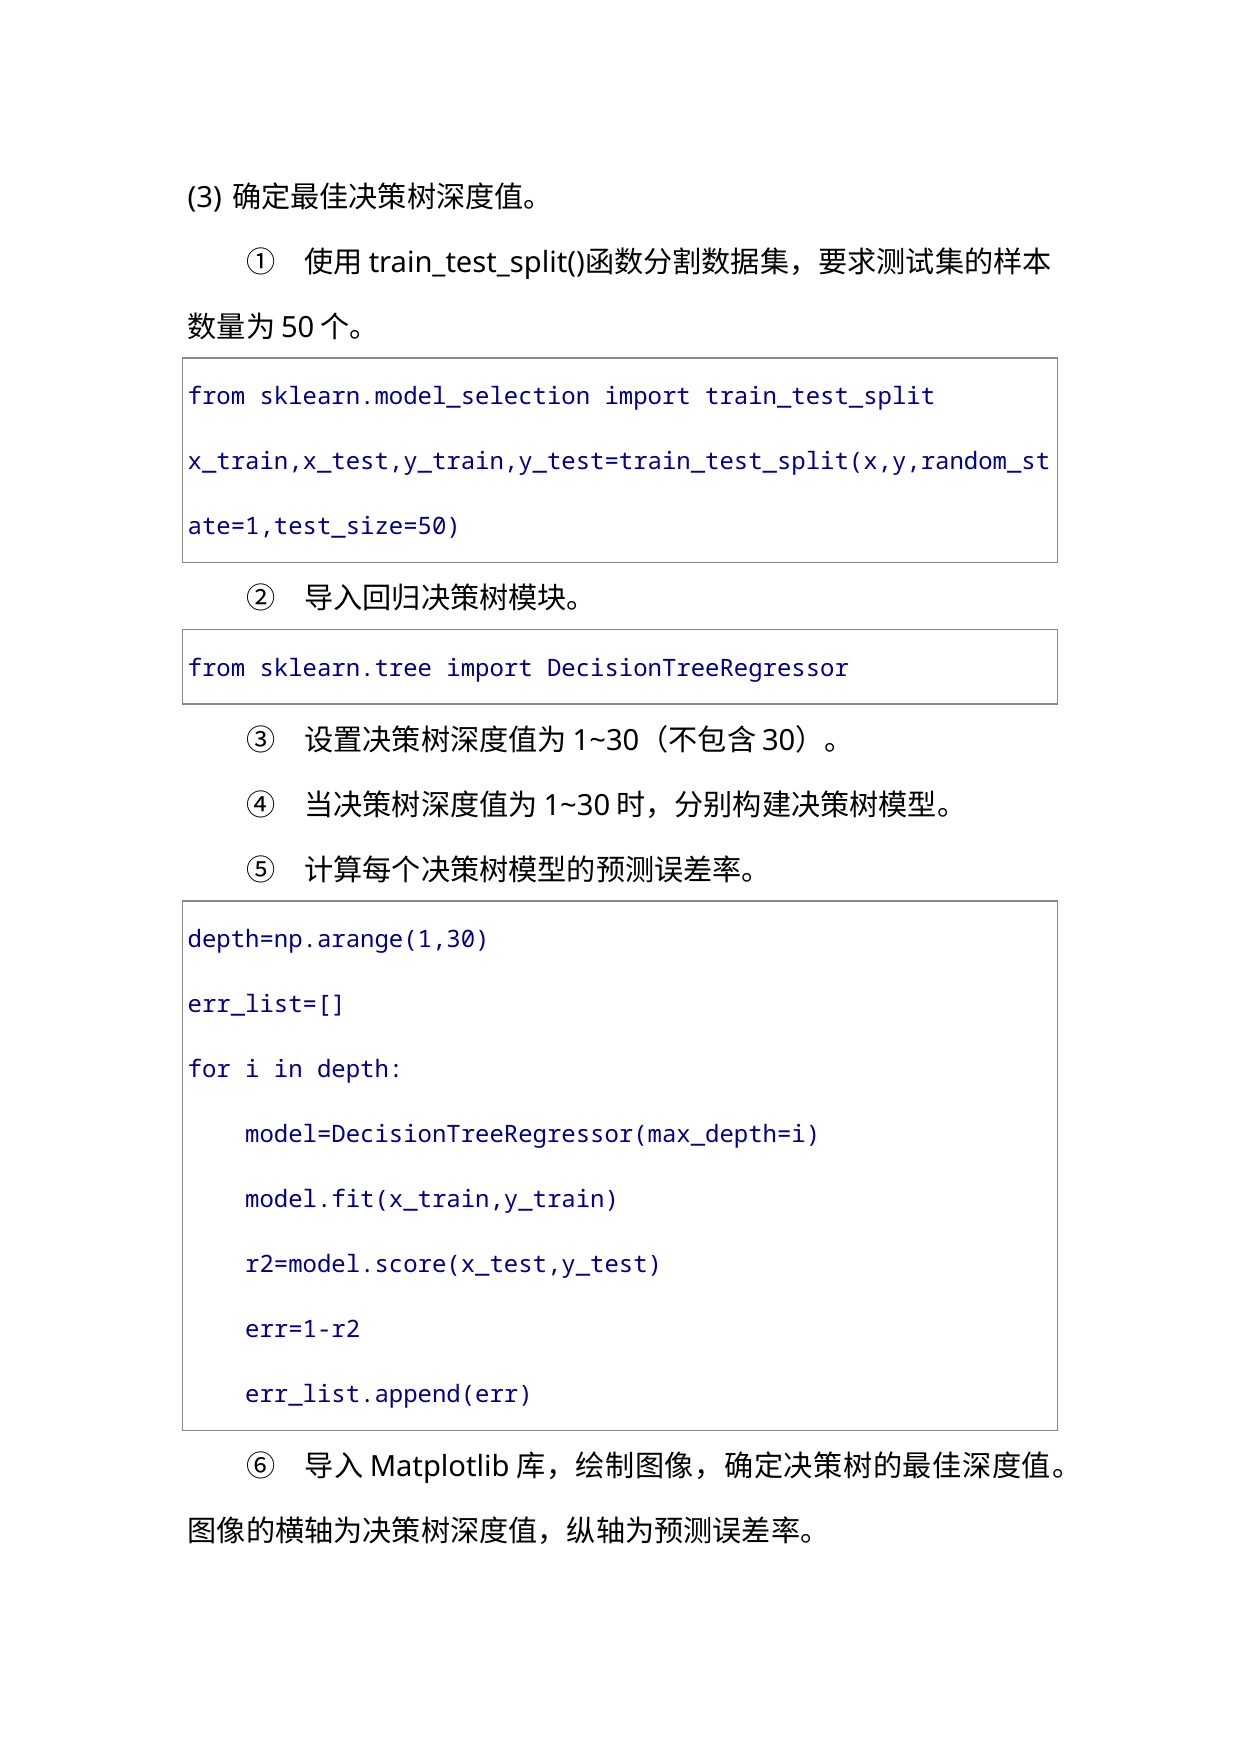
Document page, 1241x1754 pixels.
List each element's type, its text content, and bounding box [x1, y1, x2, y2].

list 当决策树深度值为1~30时，分别构建决策树模型。 [187, 770, 1053, 835]
list 设置决策树深度值为1~30（不包含30）。 [187, 705, 1053, 770]
text x_train,x_test,y_train,y_test=train_test_split(x,y,random_state=1,test_size=50) [183, 422, 1057, 562]
list 计算每个决策树模型的预测误差率。 [187, 835, 1053, 900]
text err_list=[] [187, 971, 1053, 1036]
text model=DecisionTreeRegressor(max_depth=i) [187, 1101, 1053, 1166]
text r2=model.score(x_test,y_test) [187, 1231, 1053, 1296]
text from sklearn.tree import DecisionTreeRegressor [183, 630, 1057, 703]
text from sklearn.model_selection import train_test_split [183, 359, 1057, 422]
list 导入回归决策树模块。 [187, 563, 1053, 628]
list 导入Matplotlib库，绘制图像，确定决策树的最佳深度值。图像的横轴为决策树深度值，纵轴为预测误差率。 [187, 1431, 1053, 1561]
text err_list.append(err) [183, 1355, 1057, 1430]
text for i in depth: [187, 1036, 1053, 1101]
text err=1-r2 [187, 1296, 1053, 1355]
list 确定最佳决策树深度值。 [187, 162, 1053, 227]
list 使用train_test_split()函数分割数据集，要求测试集的样本数量为50个。 [187, 227, 1053, 357]
text model.fit(x_train,y_train) [187, 1166, 1053, 1231]
text depth=np.arange(1,30) [183, 902, 1057, 971]
